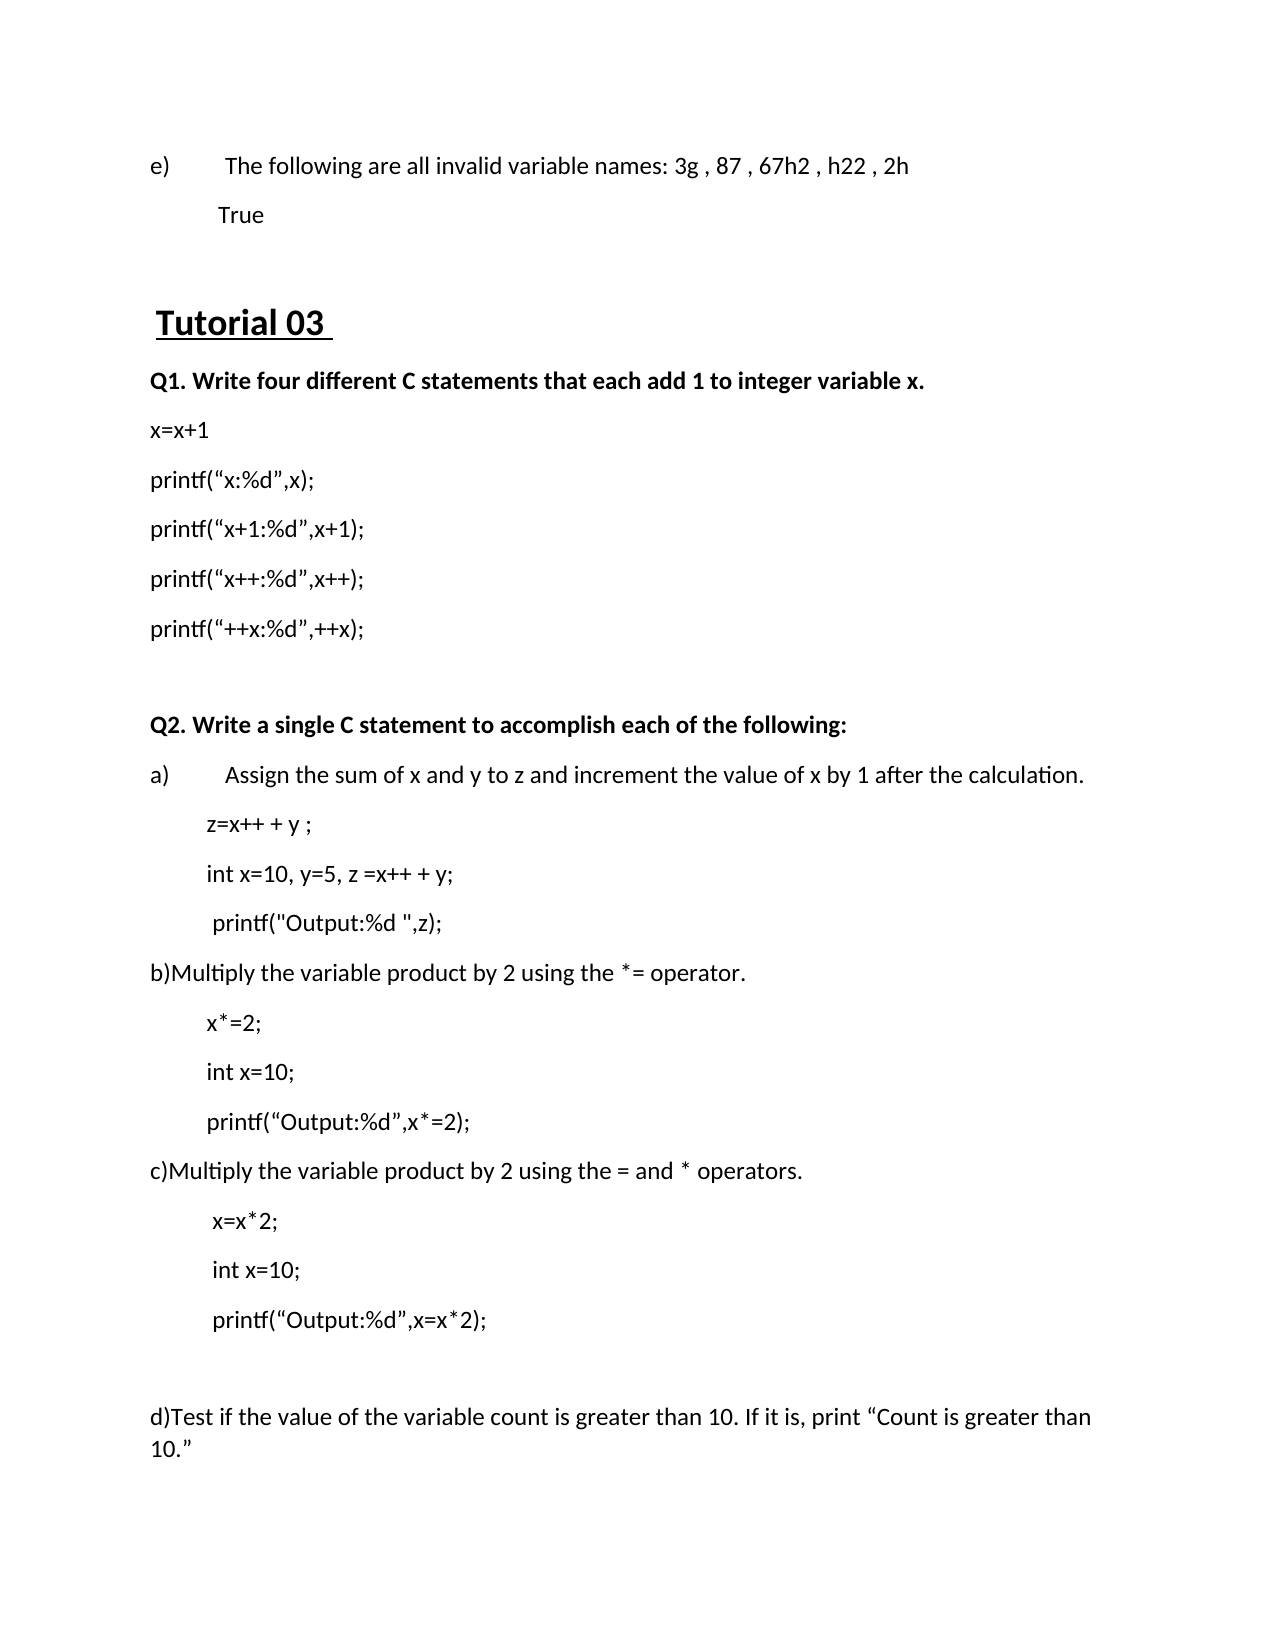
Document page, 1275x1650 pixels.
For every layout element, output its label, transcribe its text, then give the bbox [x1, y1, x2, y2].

text printf(“x+1:%d”,x+1); [150, 514, 1125, 544]
text Tutorial 03 [150, 299, 1125, 344]
text printf(“x:%d”,x); [150, 464, 1125, 494]
text int x=10; [150, 1056, 1125, 1087]
text int x=10, y=5, z =x++ + y; [150, 858, 1125, 888]
text printf(“Output:%d”,x*=2); [150, 1106, 1125, 1136]
text a) Assign the sum of x and y to z and increment the value of x by 1 after the calculation. [150, 759, 1125, 789]
text c)Multiply the variable product by 2 using the = and * operators. [150, 1156, 1125, 1186]
text e) The following are all invalid variable names: 3g , 87 , 67h2 , h22 , 2h [150, 150, 1125, 181]
text Q2. Write a single C statement to accomplish each of the following: [150, 709, 1125, 740]
text True [150, 199, 1125, 230]
text printf("Output:%d ",z); [150, 908, 1125, 938]
text printf(“Output:%d”,x=x*2); [150, 1304, 1125, 1335]
text x*=2; [150, 1007, 1125, 1037]
text int x=10; [150, 1255, 1125, 1285]
text printf(“x++:%d”,x++); [150, 563, 1125, 594]
text d)Test if the value of the variable count is greater than 10. If it is, print “Count is greater than 10.” [150, 1401, 1125, 1464]
text z=x++ + y ; [150, 808, 1125, 839]
text x=x+1 [150, 414, 1125, 445]
text Q1. Write four different C statements that each add 1 to integer variable x. [150, 365, 1125, 395]
text printf(“++x:%d”,++x); [150, 613, 1125, 643]
text b)Multiply the variable product by 2 using the *= operator. [150, 957, 1125, 988]
text x=x*2; [150, 1205, 1125, 1236]
